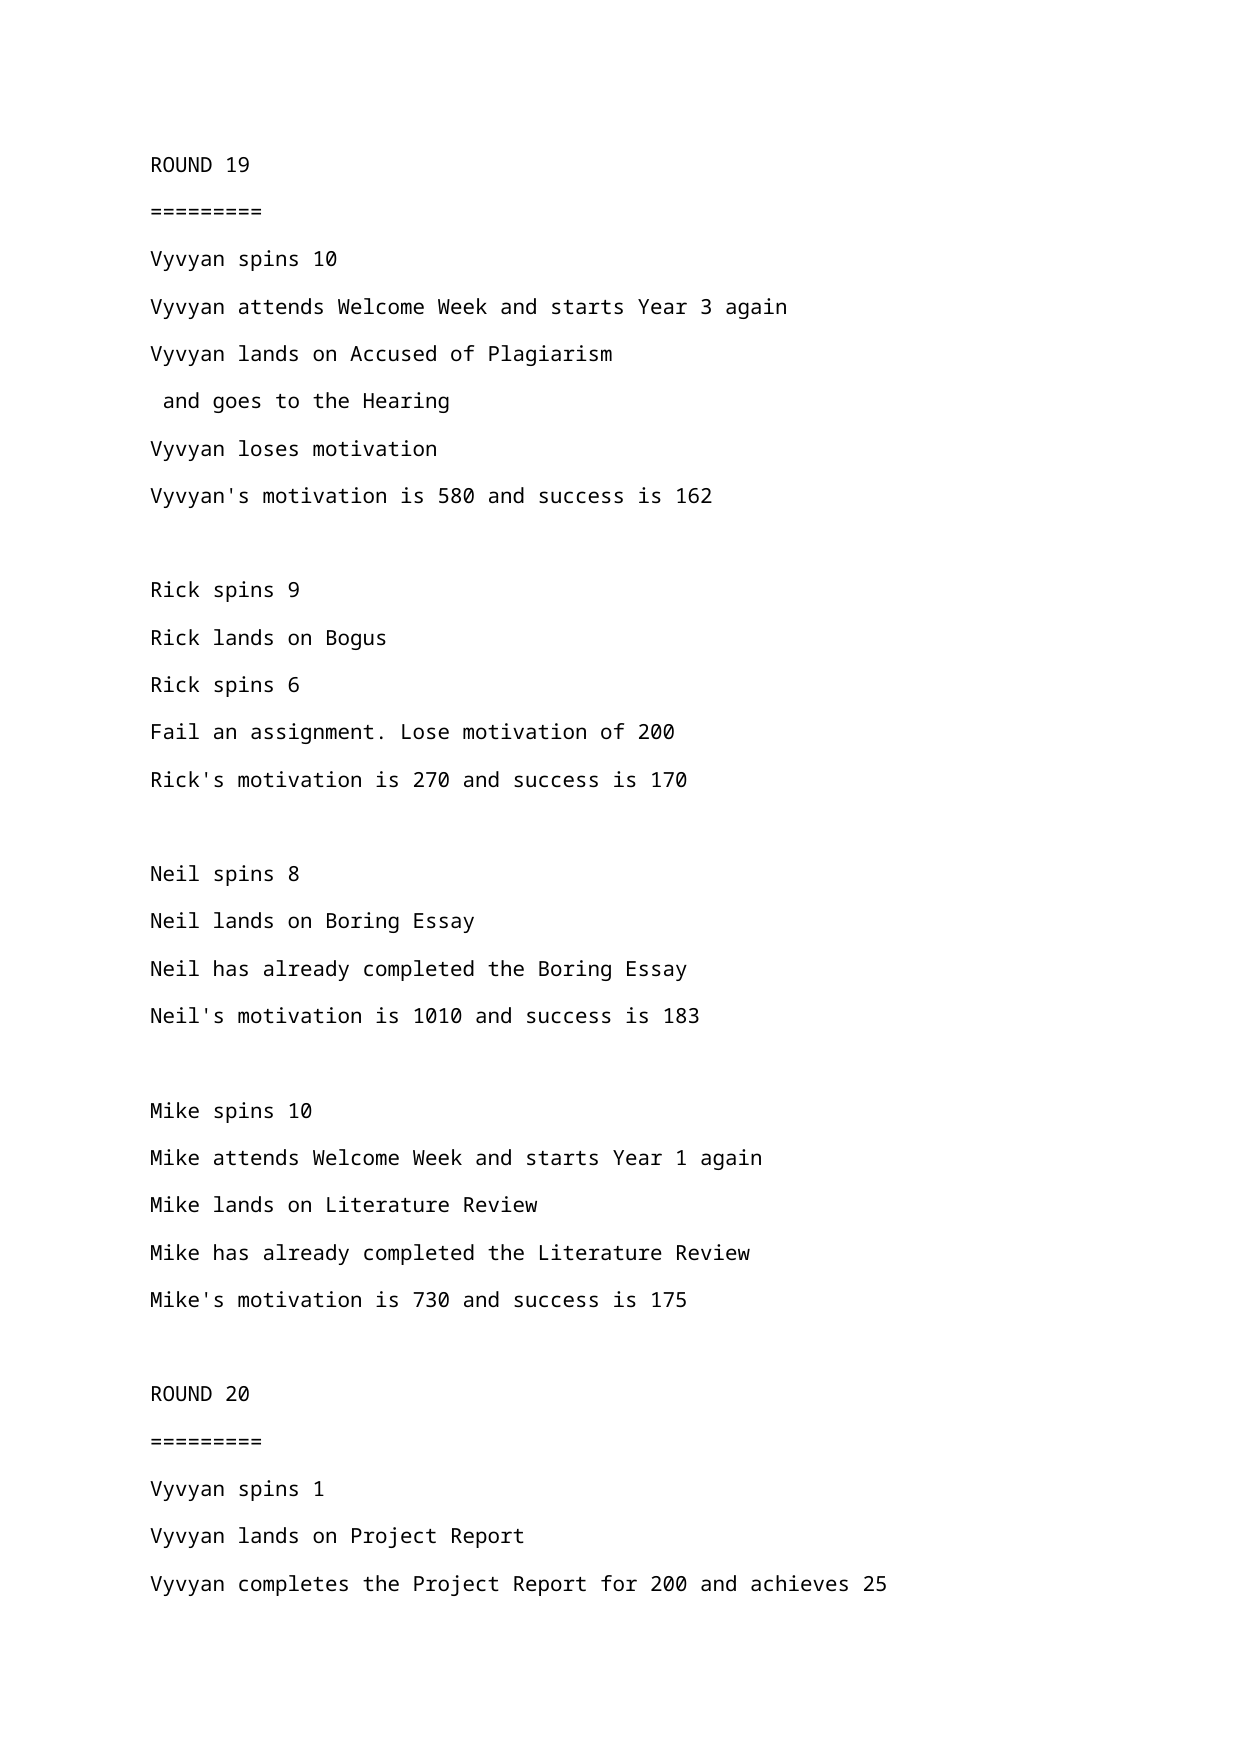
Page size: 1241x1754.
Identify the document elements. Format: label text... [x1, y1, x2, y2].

text Neil has already completed the Boring Essay [150, 954, 1090, 982]
text Vyvyan's motivation is 580 and success is 162 [150, 481, 1090, 509]
text Vyvyan spins 10 [150, 244, 1090, 273]
text and goes to the Hearing [150, 386, 1090, 415]
text Fail an assignment. Lose motivation of 200 [150, 717, 1090, 746]
text ========= [150, 1427, 1090, 1455]
text Rick spins 9 [150, 576, 1090, 604]
text Mike's motivation is 730 and success is 175 [150, 1285, 1090, 1313]
text Mike attends Welcome Week and starts Year 1 again [150, 1143, 1090, 1172]
text Vyvyan completes the Project Report for 200 and achieves 25 [150, 1569, 1090, 1597]
text Neil lands on Boring Essay [150, 907, 1090, 935]
text Mike lands on Literature Review [150, 1190, 1090, 1219]
text ROUND 19 [150, 150, 1090, 178]
text Mike spins 10 [150, 1096, 1090, 1124]
text Vyvyan loses motivation [150, 434, 1090, 462]
text Vyvyan lands on Project Report [150, 1521, 1090, 1550]
text Neil's motivation is 1010 and success is 183 [150, 1001, 1090, 1030]
text Rick's motivation is 270 and success is 170 [150, 765, 1090, 793]
text Neil spins 8 [150, 859, 1090, 888]
text ========= [150, 197, 1090, 226]
text Vyvyan lands on Accused of Plagiarism [150, 339, 1090, 368]
text Mike has already completed the Literature Review [150, 1238, 1090, 1266]
text Vyvyan spins 1 [150, 1474, 1090, 1503]
text Rick lands on Bogus [150, 623, 1090, 651]
text ROUND 20 [150, 1379, 1090, 1408]
text Vyvyan attends Welcome Week and starts Year 3 again [150, 292, 1090, 320]
text Rick spins 6 [150, 670, 1090, 699]
